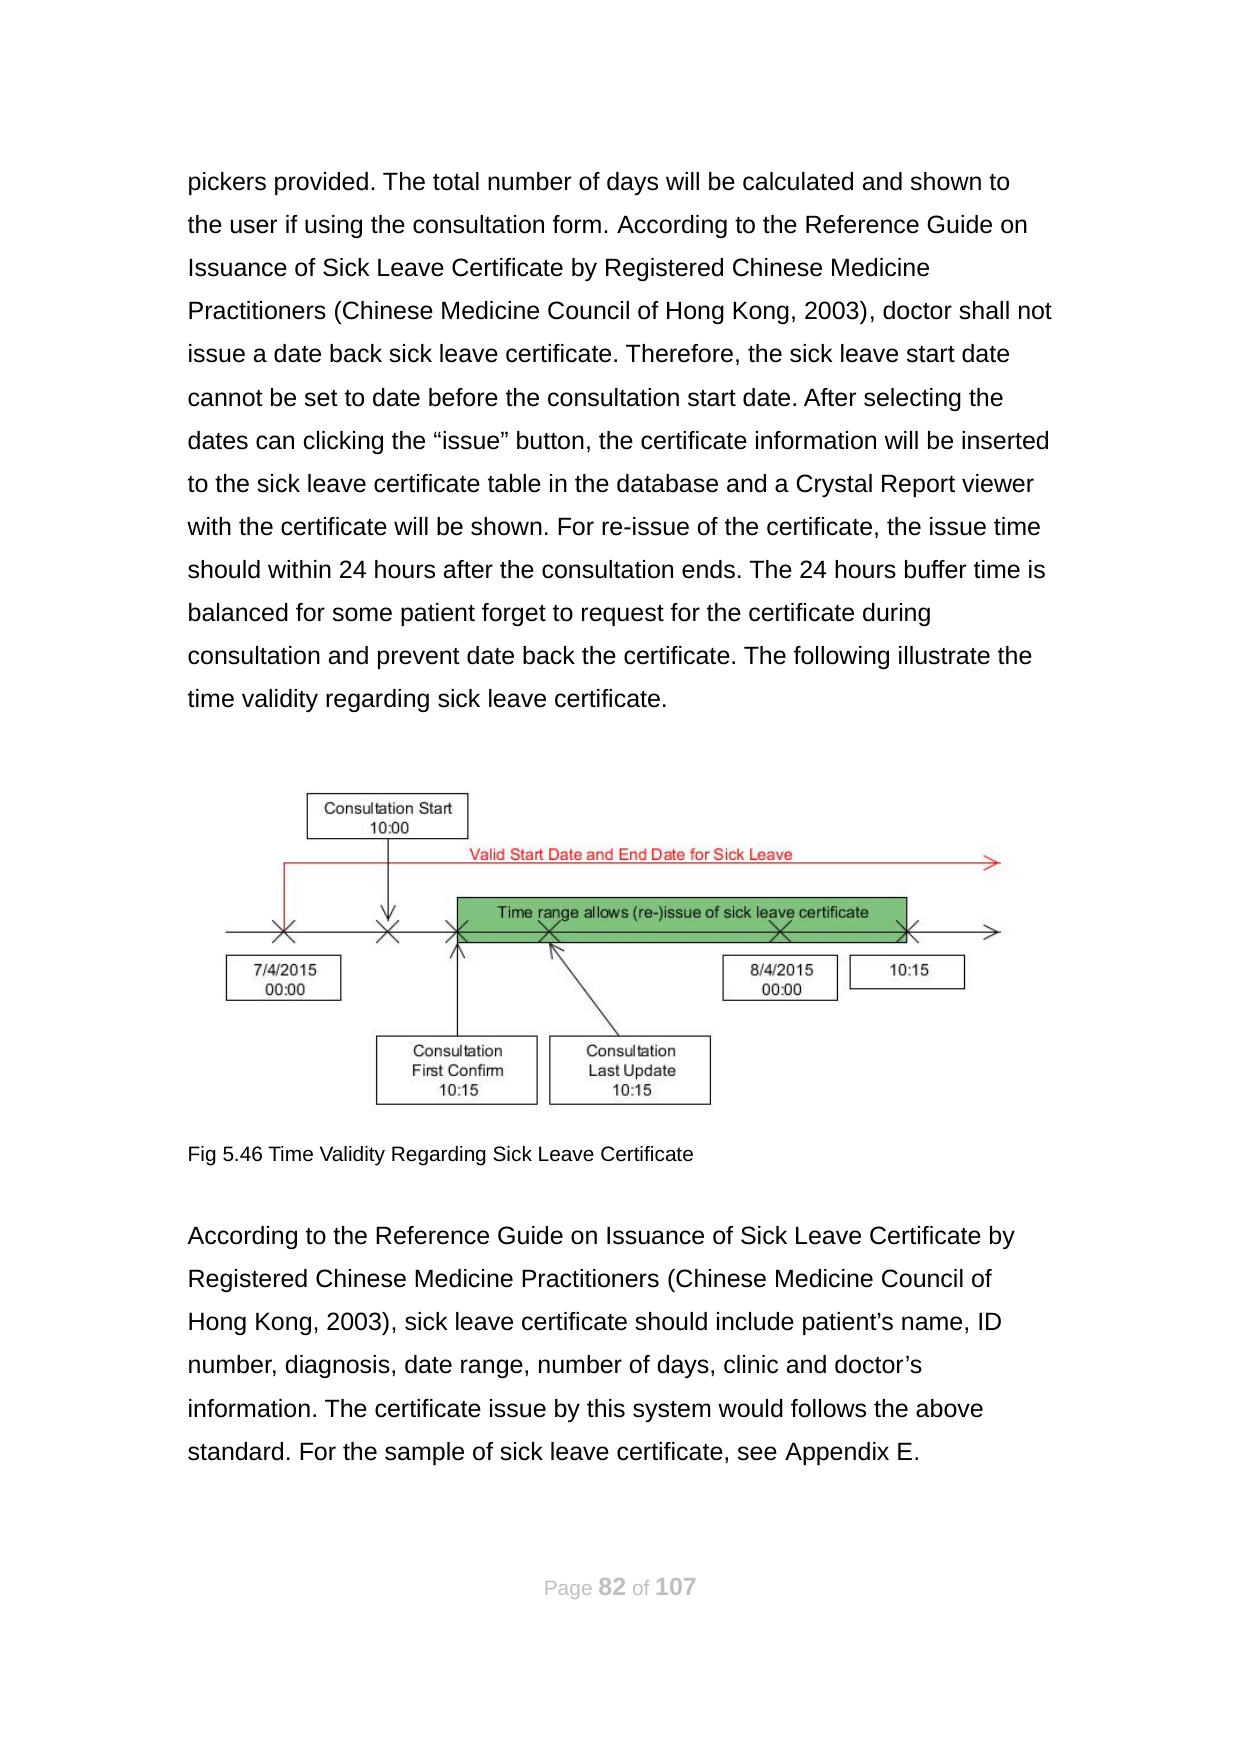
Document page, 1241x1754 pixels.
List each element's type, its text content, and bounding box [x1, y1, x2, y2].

picture [187, 770, 1046, 1128]
text According to the Reference Guide on Issuance of Sick Leave Certificate by Registered Chinese Medicine Practitioners, sick leave certificate should include patient’s name, ID number, diagnosis, date range, number of days, clinic and doctor’s information. The certificate issue by this system would follows the above standard. For the sample of sick leave certificate, see Appendix E. [187, 1221, 1053, 1466]
